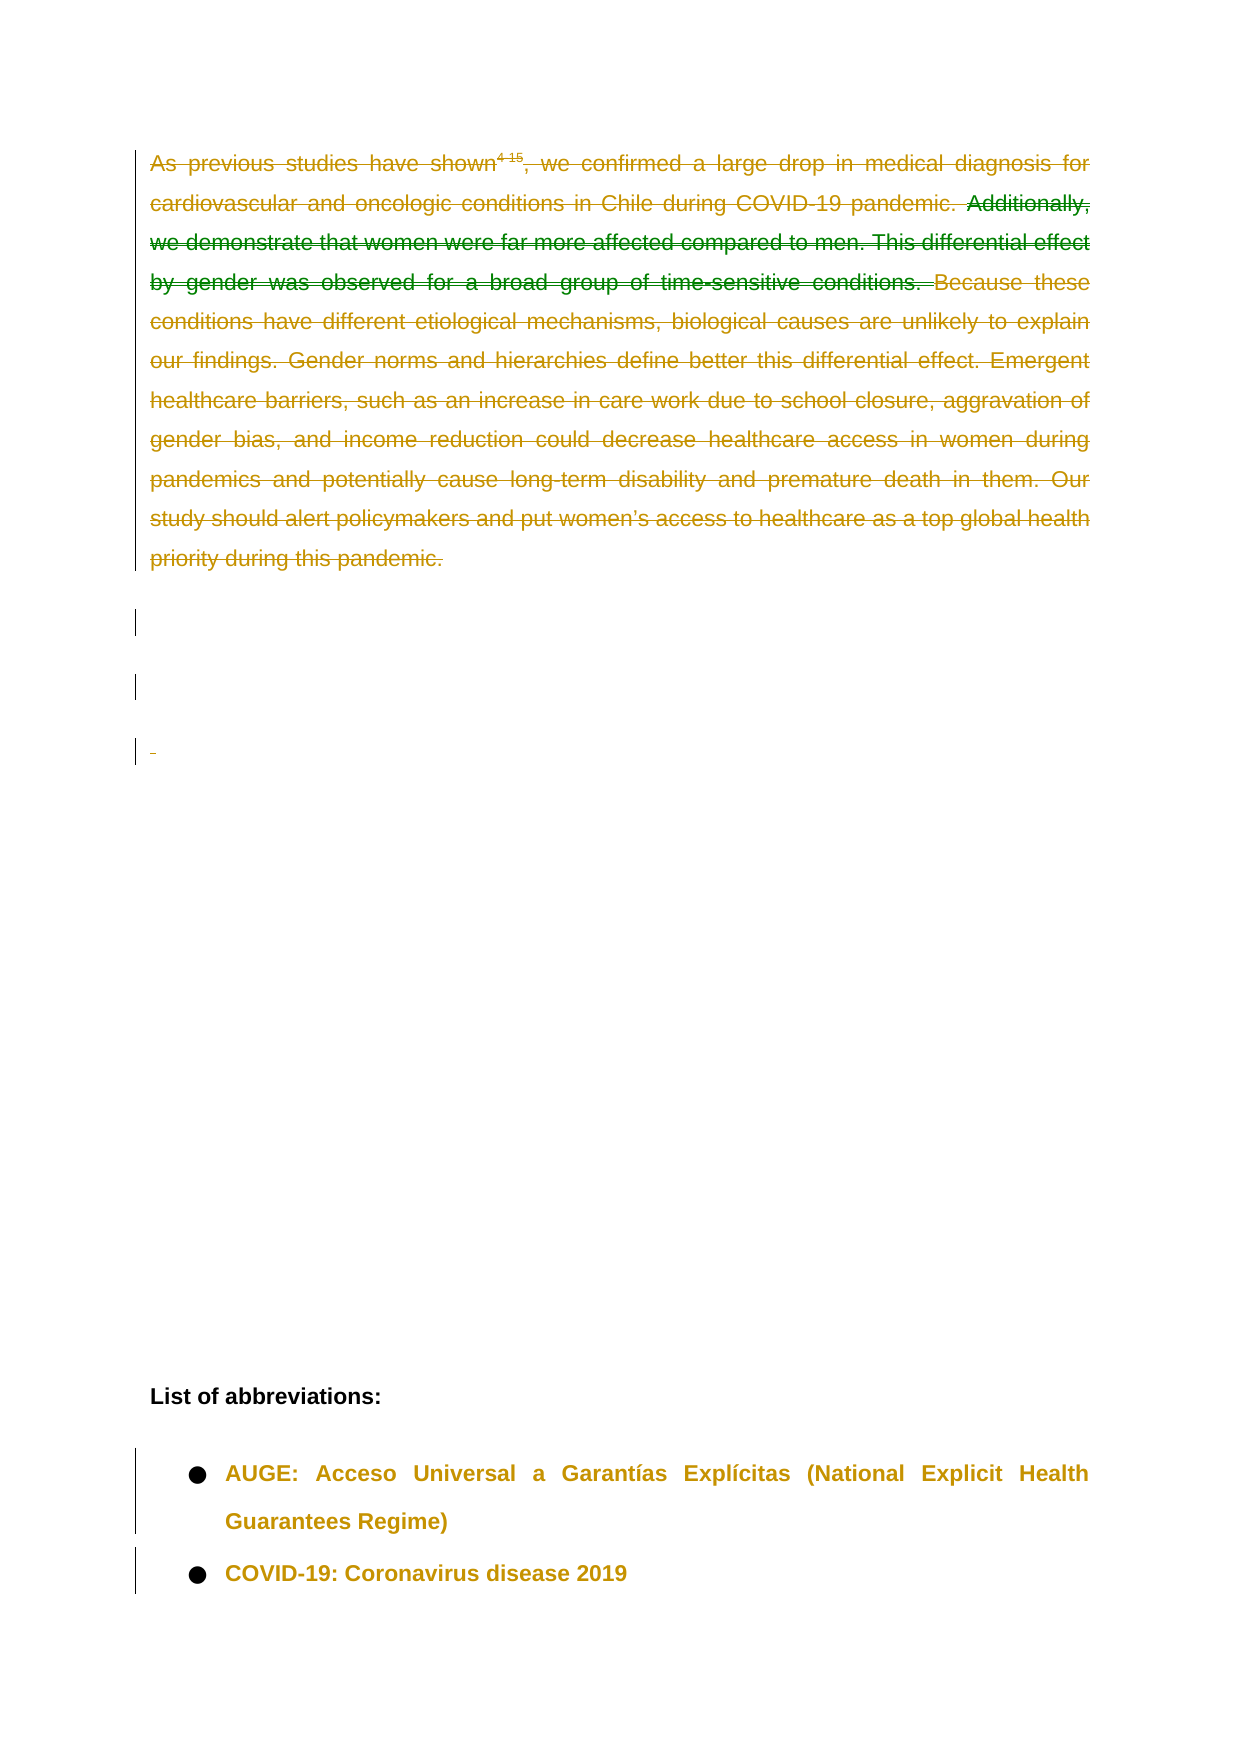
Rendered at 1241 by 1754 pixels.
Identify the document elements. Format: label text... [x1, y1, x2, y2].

list COVID-19: Coronavirus disease 2019 [187, 1547, 1090, 1594]
list AUGE: Acceso Universal a Garantías Explícitas (National Explicit Health Guarantees Regime) [187, 1447, 1090, 1534]
text List of abbreviations: [150, 1383, 1090, 1409]
